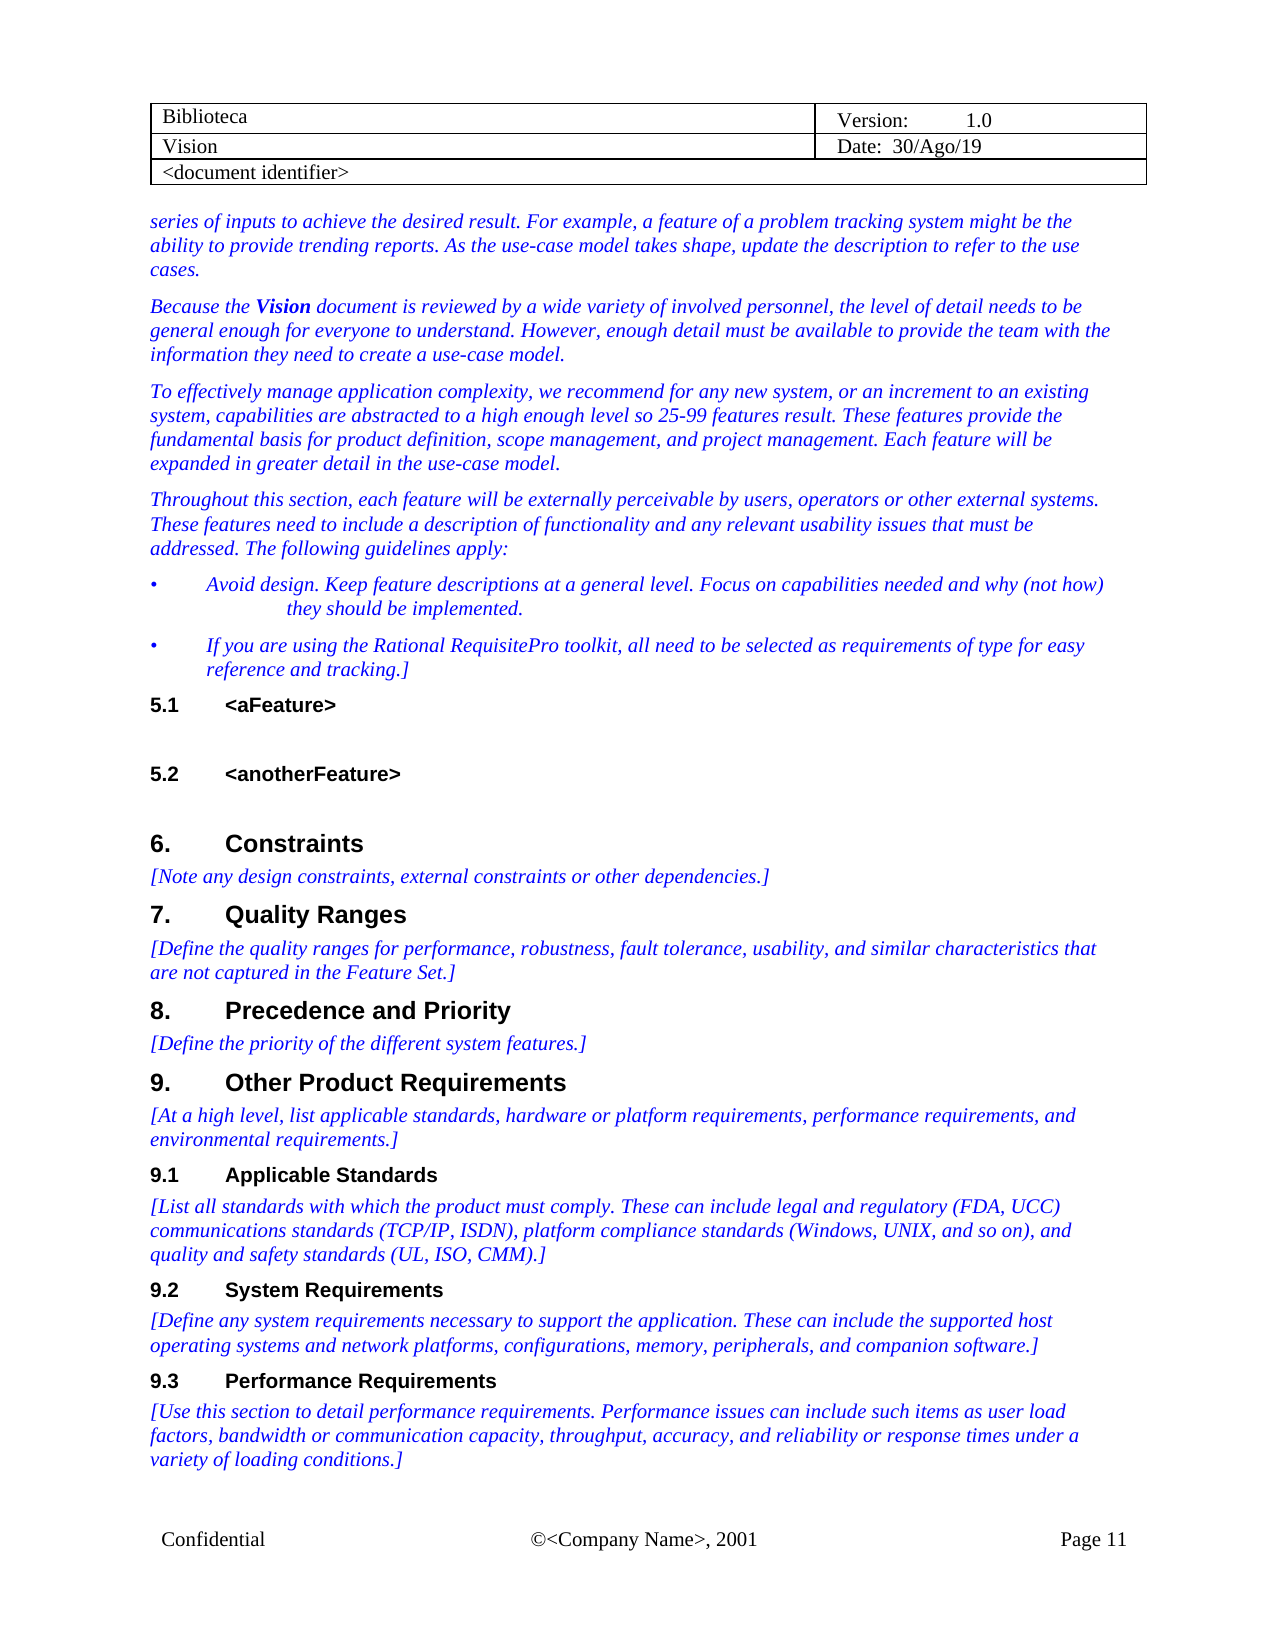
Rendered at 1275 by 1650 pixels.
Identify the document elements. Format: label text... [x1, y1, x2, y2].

text [Note any design constraints, external constraints or other dependencies.] [150, 864, 1125, 888]
subtitle <aFeature> [150, 693, 1125, 717]
text [At a high level, list applicable standards, hardware or platform requirements, performance requirements, and environmental requirements.] [150, 1103, 1125, 1151]
text [Define any system requirements necessary to support the application. These can include the supported host operating systems and network platforms, configurations, memory, peripherals, and companion software.] [150, 1308, 1125, 1357]
subtitle <anotherFeature> [150, 762, 1125, 786]
subtitle System Requirements [150, 1278, 1125, 1302]
subtitle Applicable Standards [150, 1163, 1125, 1187]
text [Define the priority of the different system features.] [150, 1031, 1125, 1055]
text • Avoid design. Keep feature descriptions at a general level. Focus on capabilities needed and why (not how) they should be implemented. [150, 572, 1125, 620]
text • If you are using the Rational RequisitePro toolkit, all need to be selected as requirements of type for easy reference and tracking.] [150, 633, 1125, 681]
text [List all standards with which the product must comply. These can include legal and regulatory (FDA, UCC) communications standards (TCP/IP, ISDN), platform compliance standards (Windows, UNIX, and so on), and quality and safety standards (UL, ISO, CMM).] [150, 1193, 1125, 1266]
text [Define the quality ranges for performance, robustness, fault tolerance, usability, and similar characteristics that are not captured in the Feature Set.] [150, 936, 1125, 984]
text To effectively manage application complexity, we recommend for any new system, or an increment to an existing system, capabilities are abstracted to a high enough level so 25-99 features result. These features provide the fundamental basis for product definition, scope management, and project management. Each feature will be expanded in greater detail in the use-case model. [150, 379, 1125, 475]
text Because the Vision document is reviewed by a wide variety of involved personnel, the level of detail needs to be general enough for everyone to understand. However, enough detail must be available to provide the team with the information they need to create a use-case model. [150, 294, 1125, 366]
text Throughout this section, each feature will be externally perceivable by users, operators or other external systems. These features need to include a description of functionality and any relevant usability issues that must be addressed. The following guidelines apply: [150, 487, 1125, 559]
text [Use this section to detail performance requirements. Performance issues can include such items as user load factors, bandwidth or communication capacity, throughput, accuracy, and reliability or response times under a variety of loading conditions.] [150, 1399, 1125, 1471]
subtitle Quality Ranges [150, 901, 1125, 929]
subtitle Other Product Requirements [150, 1068, 1125, 1096]
subtitle Precedence and Priority [150, 996, 1125, 1025]
subtitle Constraints [150, 829, 1125, 858]
subtitle Performance Requirements [150, 1369, 1125, 1393]
